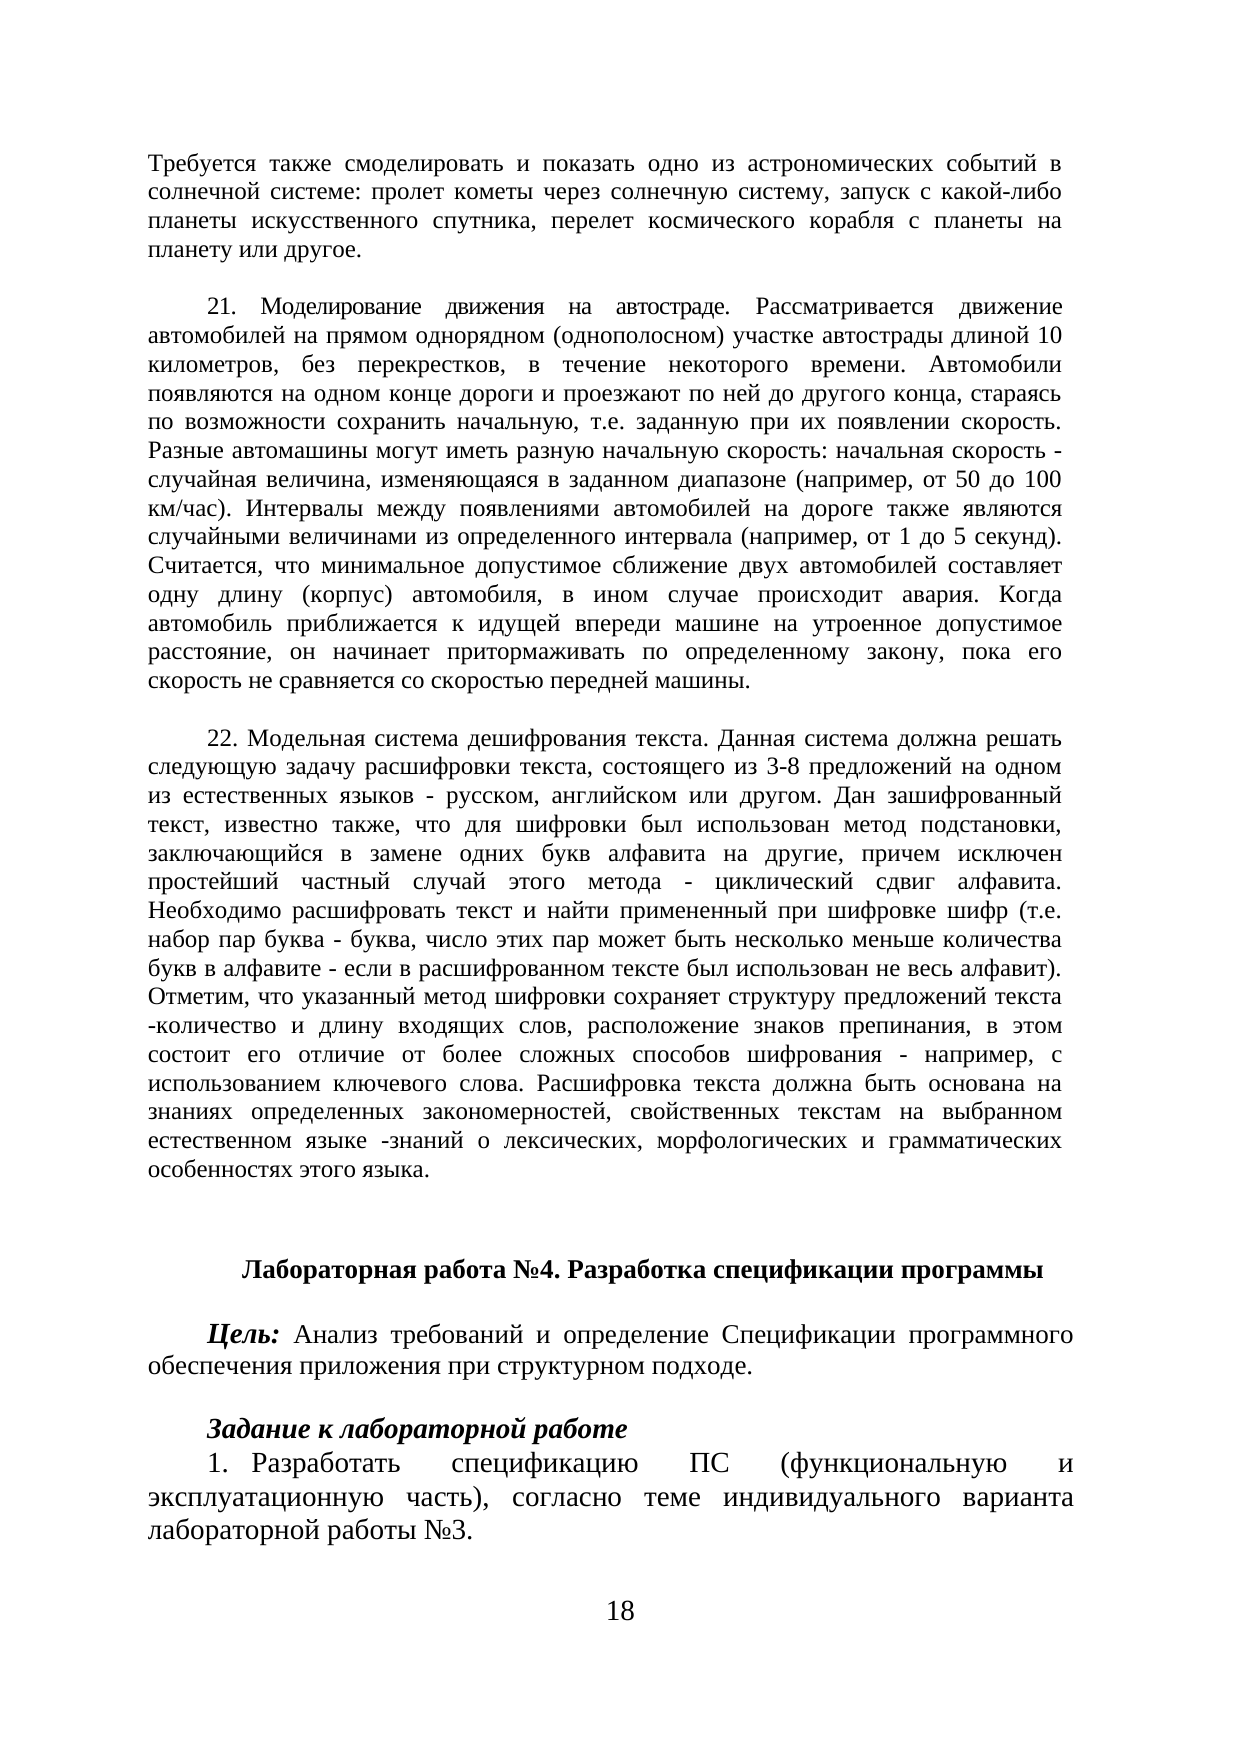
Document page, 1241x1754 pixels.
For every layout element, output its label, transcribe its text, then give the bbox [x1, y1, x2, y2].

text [148, 148, 1063, 263]
text Задание к лабораторной работе [148, 1412, 1074, 1445]
list Разработать спецификацию ПС (функциональную и эксплуатационную часть), согласно теме индивидуального варианта лабораторной работы №3. [148, 1445, 1074, 1546]
text Цель: Анализ требований и определение Спецификации программного обеспечения приложения при структурном подходе. [148, 1316, 1074, 1381]
text 22. Модельная система дешифрования текста. Данная система должна решать следующую задачу расшифровки текста, состоящего из 3-8 предложений на одном из естественных языков - русском, английском или другом. Дан зашифрованный текст, известно также, что для шифровки был использован метод подстановки, заключающийся в замене одних букв алфавита на другие, причем исключен простейший частный случай этого метода - циклический сдвиг алфавита. Необходимо расшифровать текст и найти примененный при шифровке шифр (т.е. набор пар буква - буква, число этих пар может быть несколько меньше количества букв в алфавите - если в расшифрованном тексте был использован не весь алфавит). Отметим, что указанный метод шифровки сохраняет структуру предложений текста -количество и длину входящих слов, расположение знаков препинания, в этом состоит его отличие от более сложных способов шифрования - например, с использованием ключевого слова. Расшифровка текста должна быть основана на знаниях определенных закономерностей, свойственных текстам на выбранном естественном языке -знаний о лексических, морфологических и грамматических особенностях этого языка. [148, 723, 1063, 1183]
text Лабораторная работа №4. Разработка спецификации программы [148, 1253, 1074, 1285]
text 21. Моделирование движения на автостраде. Рассматривается движение автомобилей на прямом однорядном (однополосном) участке автострады длиной , без перекрестков, в течение некоторого времени. Автомобили появляются на одном конце дороги и проезжают по ней до другого конца, стараясь по возможности сохранить начальную, т.е. заданную при их появлении скорость. Разные автомашины могут иметь разную начальную скорость: начальная скорость - случайная величина, изменяющаяся в заданном диапазоне (например, от 50 до 100 км/час). Интервалы между появлениями автомобилей на дороге также являются случайными величинами из определенного интервала (например, от 1 до 5 секунд). Считается, что минимальное допустимое сближение двух автомобилей составляет одну длину (корпус) автомобиля, в ином случае происходит авария. Когда автомобиль приближается к идущей впереди машине на утроенное допустимое расстояние, он начинает притормаживать по определенному закону, пока его скорость не сравняется со скоростью передней машины. [148, 291, 1063, 694]
